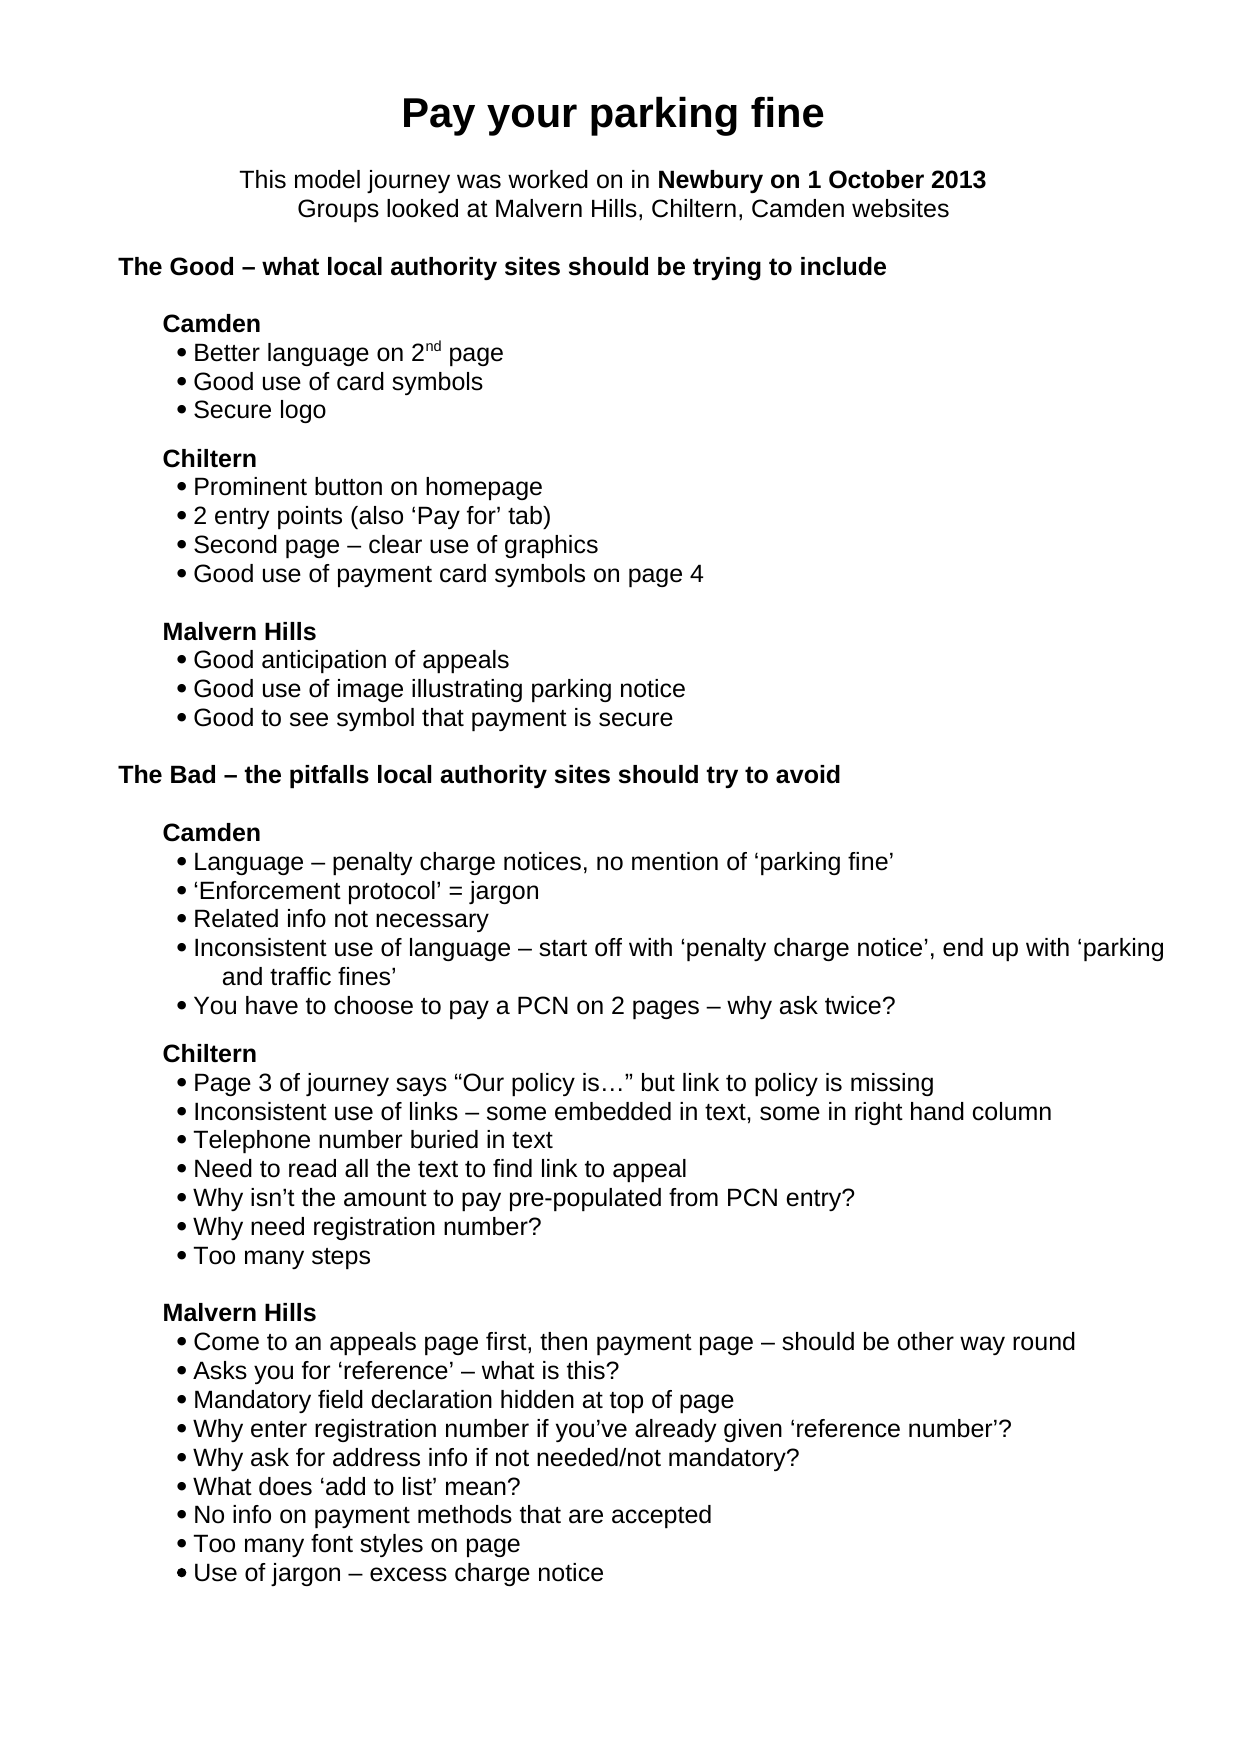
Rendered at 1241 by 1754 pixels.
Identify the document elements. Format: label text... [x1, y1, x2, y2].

text Camden [162, 309, 1108, 338]
list Good to see symbol that payment is secure [177, 703, 1186, 732]
list Telephone number buried in text [177, 1125, 1186, 1154]
list Language – penalty charge notices, no mention of ‘parking fine’ [177, 847, 1186, 876]
list Why enter registration number if you’ve already given ‘reference number’? [177, 1414, 1186, 1443]
list You have to choose to pay a PCN on 2 pages – why ask twice? [177, 991, 1186, 1020]
text The Bad – the pitfalls local authority sites should try to avoid [118, 761, 1108, 789]
list Mandatory field declaration hidden at top of page [177, 1385, 1186, 1414]
list Use of jargon – excess charge notice [177, 1558, 1108, 1587]
list Inconsistent use of language – start off with ‘penalty charge notice’, end up with ‘parking and traffic fines’ [177, 933, 1186, 991]
list No info on payment methods that are accepted [177, 1500, 1186, 1529]
list Prominent button on homepage [177, 472, 1186, 501]
list Why ask for address info if not needed/not mandatory? [177, 1443, 1186, 1471]
list Good anticipation of appeals [177, 645, 1186, 674]
list Why need registration number? [177, 1212, 1186, 1241]
list Why isn’t the amount to pay pre-populated from PCN entry? [177, 1183, 1186, 1212]
list What does ‘add to list’ mean? [177, 1471, 1186, 1500]
text This model journey was worked on in Newbury on 1 October 2013 [118, 165, 1108, 194]
text Chiltern [162, 1039, 1108, 1068]
list Need to read all the text to find link to appeal [177, 1154, 1186, 1183]
text Pay your parking fine [118, 89, 1108, 137]
list Come to an appeals page first, then payment page – should be other way round [177, 1327, 1186, 1356]
list Asks you for ‘reference’ – what is this? [177, 1356, 1186, 1385]
list Second page – clear use of graphics [177, 530, 1186, 559]
text Chiltern [162, 443, 1108, 472]
list Too many font styles on page [177, 1529, 1186, 1558]
list Good use of image illustrating parking notice [177, 674, 1186, 703]
list Good use of payment card symbols on page 4 [177, 559, 1186, 588]
text The Good – what local authority sites should be trying to include [118, 252, 1108, 280]
list Inconsistent use of links – some embedded in text, some in right hand column [177, 1097, 1186, 1125]
list Related info not necessary [177, 904, 1186, 933]
list Too many steps [177, 1241, 1186, 1270]
list Page 3 of journey says “Our policy is…” but link to policy is missing [177, 1068, 1186, 1097]
list Better language on 2nd page [177, 338, 1186, 367]
list Secure logo [177, 396, 1186, 424]
list ‘Enforcement protocol’ = jargon [177, 876, 1186, 904]
list 2 entry points (also ‘Pay for’ tab) [177, 501, 1186, 530]
list Good use of card symbols [177, 367, 1186, 396]
text Groups looked at Malvern Hills, Chiltern, Camden websites [118, 194, 1122, 223]
